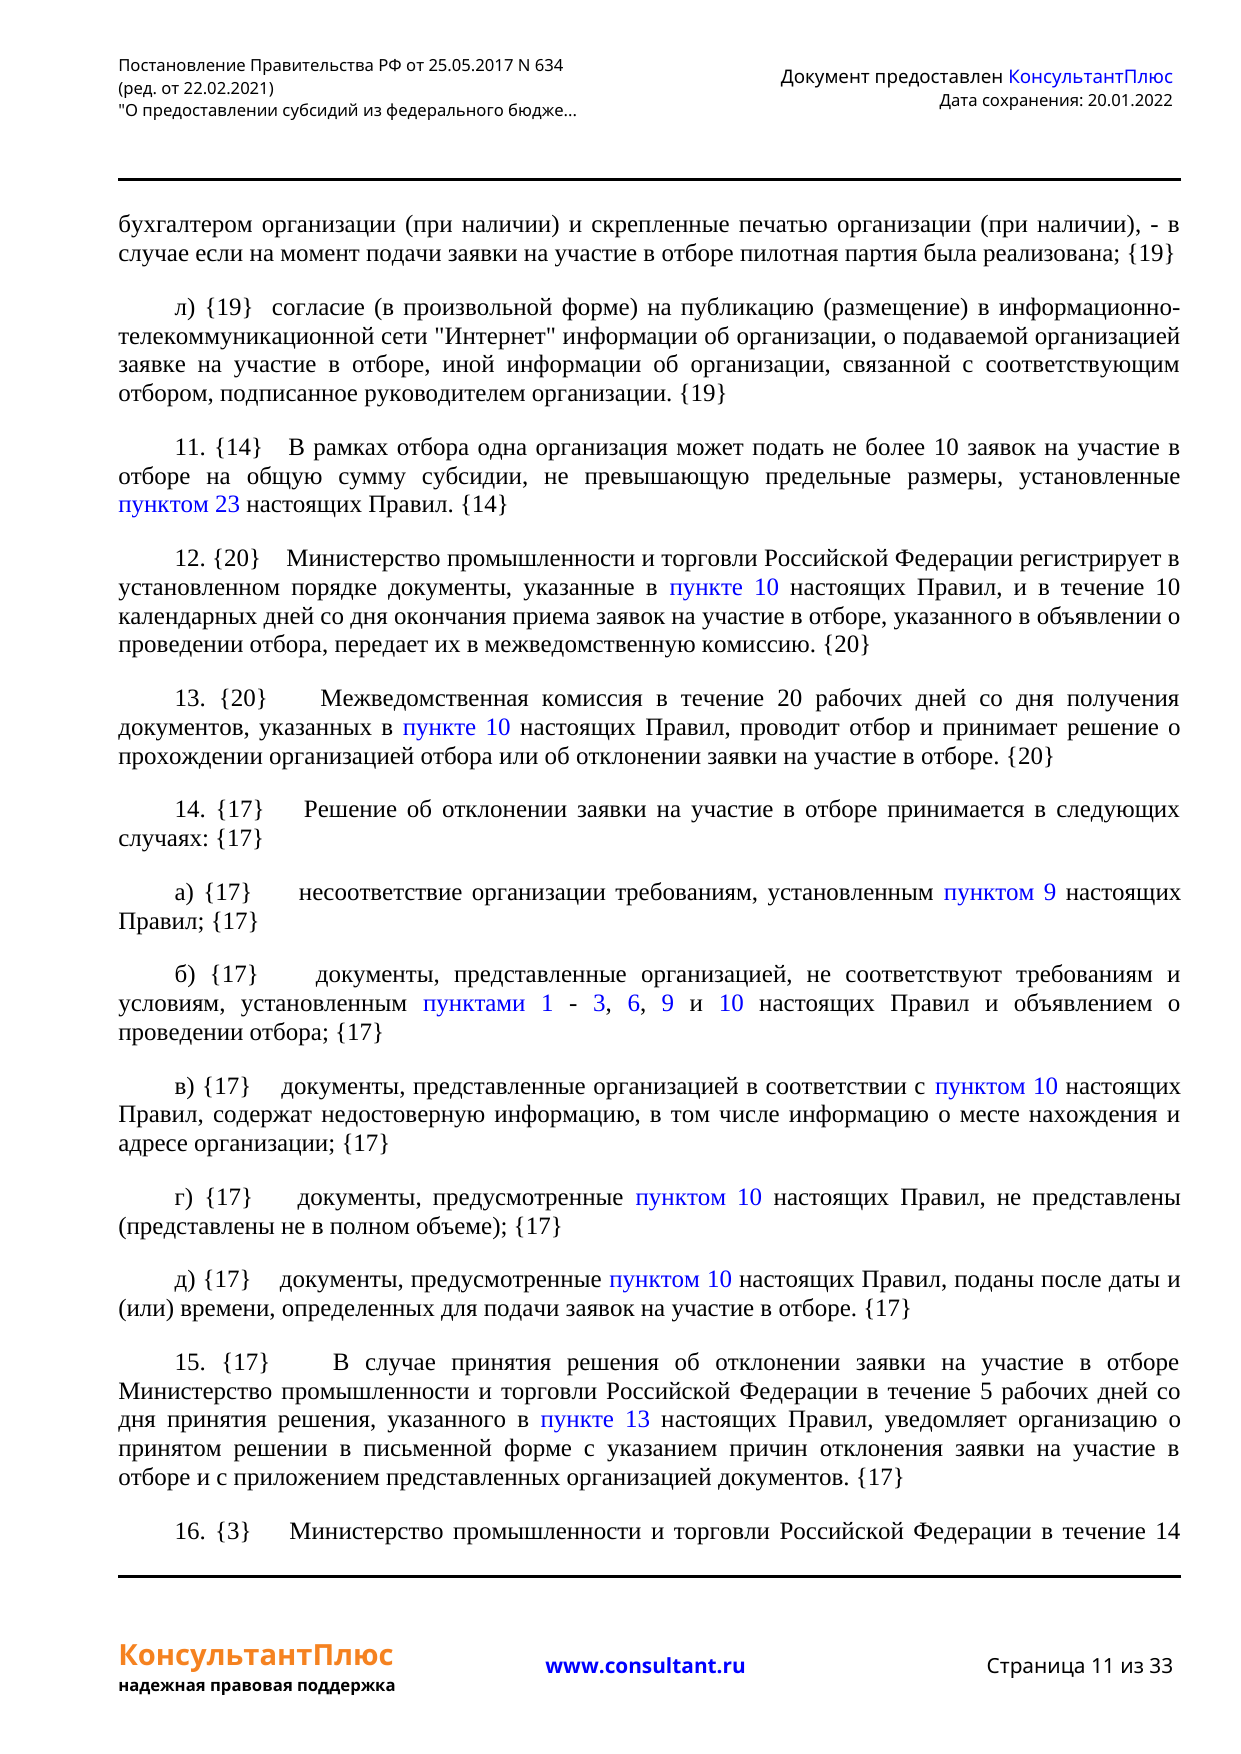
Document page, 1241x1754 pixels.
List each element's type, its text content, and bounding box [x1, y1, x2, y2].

text в) {17} документы, представленные организацией в соответствии с пунктом 10 настоящих Правил, содержат недостоверную информацию, в том числе информацию о месте нахождения и адресе организации; {17} [118, 1071, 1181, 1157]
text а) {17} несоответствие организации требованиям, установленным пунктом 9 настоящих Правил; {17} [118, 877, 1181, 934]
text 13. {20} Межведомственная комиссия в течение 20 рабочих дней со дня получения документов, указанных в пункте 10 настоящих Правил, проводит отбор и принимает решение о прохождении организацией отбора или об отклонении заявки на участие в отборе. {20} [118, 683, 1181, 769]
text 12. {20} Министерство промышленности и торговли Российской Федерации регистрирует в установленном порядке документы, указанные в пункте 10 настоящих Правил, и в течение 10 календарных дней со дня окончания приема заявок на участие в отборе, указанного в объявлении о проведении отбора, передает их в межведомственную комиссию. {20} [118, 543, 1181, 658]
text 11. {14} В рамках отбора одна организация может подать не более 10 заявок на участие в отборе на общую сумму субсидии, не превышающую предельные размеры, установленные пунктом 23 настоящих Правил. {14} [118, 432, 1181, 518]
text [118, 209, 1181, 267]
text б) {17} документы, представленные организацией, не соответствуют требованиям и условиям, установленным пунктами 1 - 3, 6, 9 и 10 настоящих Правил и объявлением о проведении отбора; {17} [118, 959, 1181, 1046]
text л) {19} согласие (в произвольной форме) на публикацию (размещение) в информационно-телекоммуникационной сети "Интернет" информации об организации, о подаваемой организацией заявке на участие в отборе, иной информации об организации, связанной с соответствующим отбором, подписанное руководителем организации. {19} [118, 292, 1181, 407]
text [118, 1516, 1181, 1544]
text д) {17} документы, предусмотренные пунктом 10 настоящих Правил, поданы после даты и (или) времени, определенных для подачи заявок на участие в отборе. {17} [118, 1264, 1181, 1322]
text 14. {17} Решение об отклонении заявки на участие в отборе принимается в следующих случаях: {17} [118, 794, 1181, 852]
text г) {17} документы, предусмотренные пунктом 10 настоящих Правил, не представлены (представлены не в полном объеме); {17} [118, 1182, 1181, 1239]
text 15. {17} В случае принятия решения об отклонении заявки на участие в отборе Министерство промышленности и торговли Российской Федерации в течение 5 рабочих дней со дня принятия решения, указанного в пункте 13 настоящих Правил, уведомляет организацию о принятом решении в письменной форме с указанием причин отклонения заявки на участие в отборе и с приложением представленных организацией документов. {17} [118, 1347, 1181, 1491]
